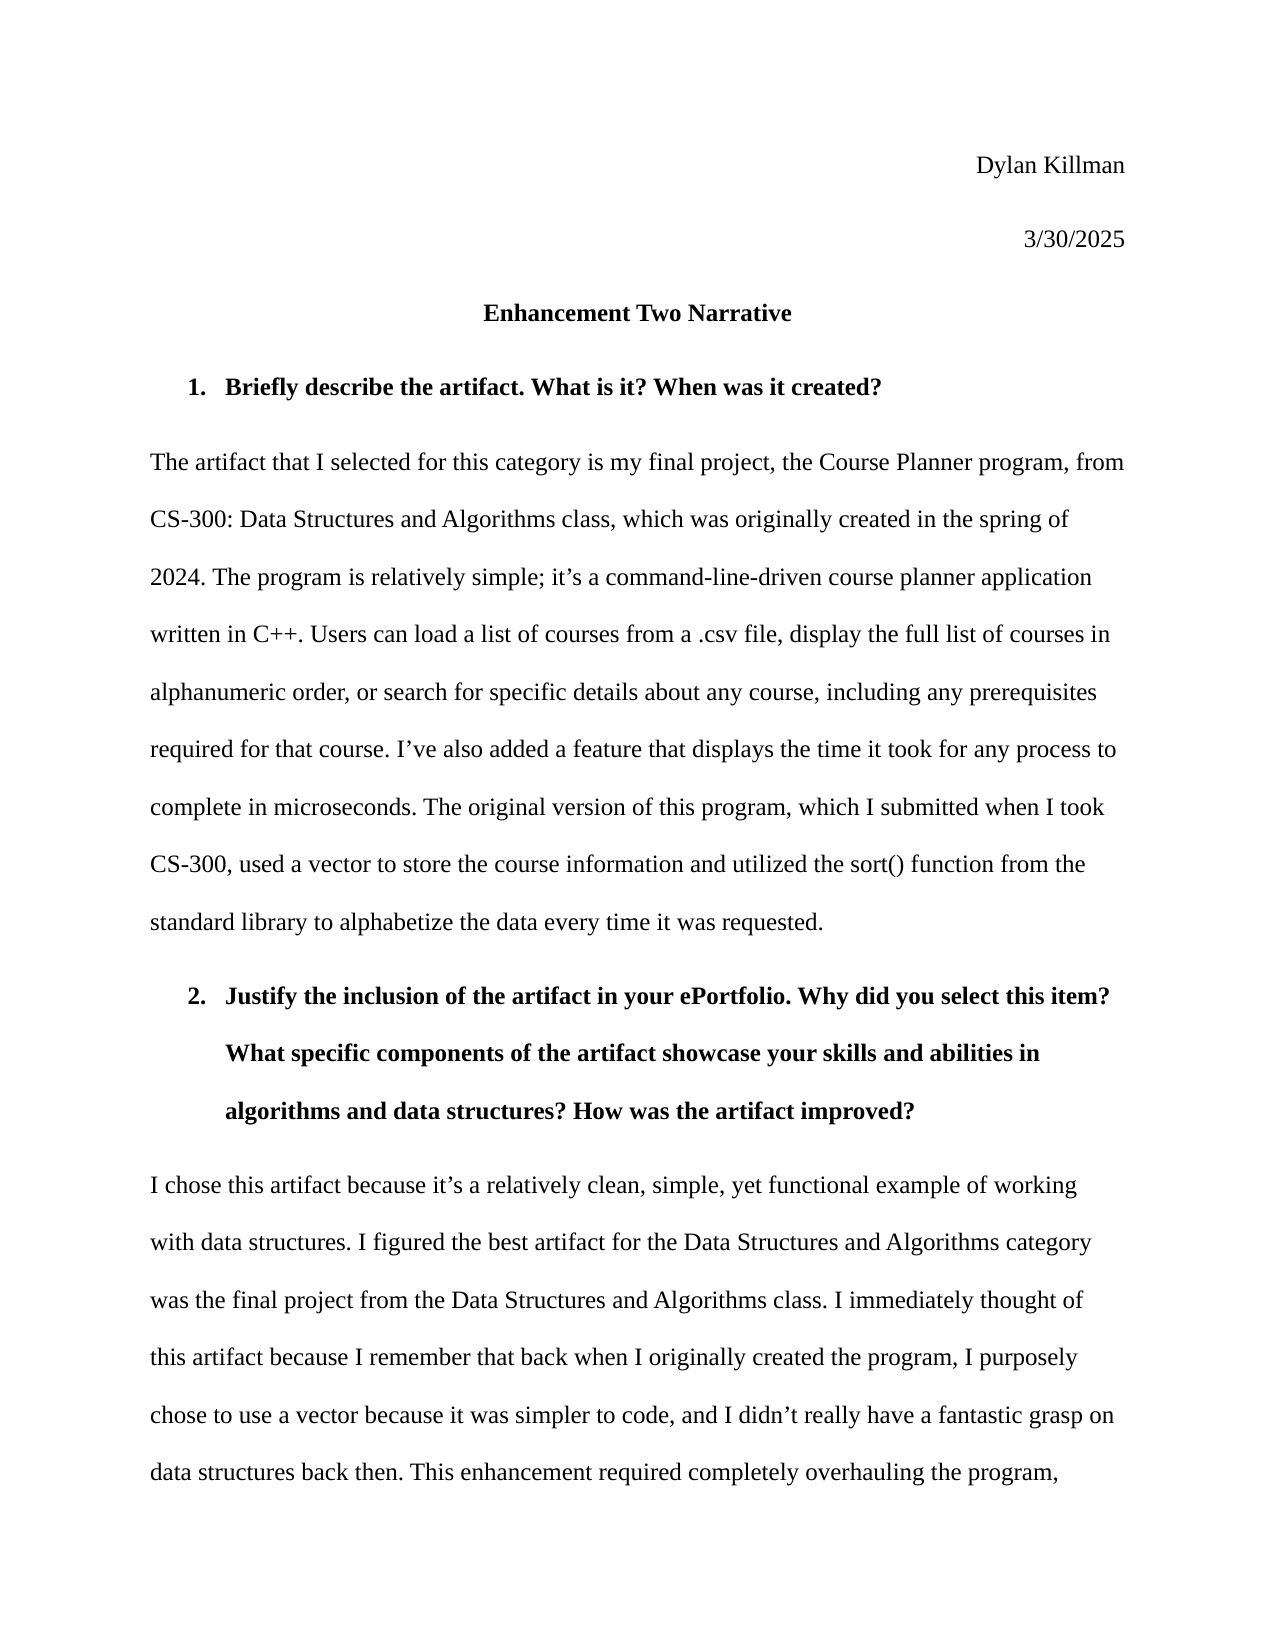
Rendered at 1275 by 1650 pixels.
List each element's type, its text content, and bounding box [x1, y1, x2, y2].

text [150, 1170, 1125, 1486]
list Justify the inclusion of the artifact in your ePortfolio. Why did you select this item? What specific components of the artifact showcase your skills and abilities in algorithms and data structures? How was the artifact improved? [187, 981, 1125, 1124]
text Dylan Killman [150, 150, 1125, 179]
text 3/30/2025 [150, 224, 1125, 253]
text Enhancement Two Narrative [150, 298, 1125, 327]
text The artifact that I selected for this category is my final project, the Course Planner program, from CS-300: Data Structures and Algorithms class, which was originally created in the spring of 2024. The program is relatively simple; it’s a command-line-driven course planner application written in C++. Users can load a list of courses from a .csv file, display the full list of courses in alphanumeric order, or search for specific details about any course, including any prerequisites required for that course. I’ve also added a feature that displays the time it took for any process to complete in microseconds. The original version of this program, which I submitted when I took CS-300, used a vector to store the course information and utilized the sort() function from the standard library to alphabetize the data every time it was requested. [150, 447, 1125, 935]
list Briefly describe the artifact. What is it? When was it created? [187, 372, 1125, 401]
